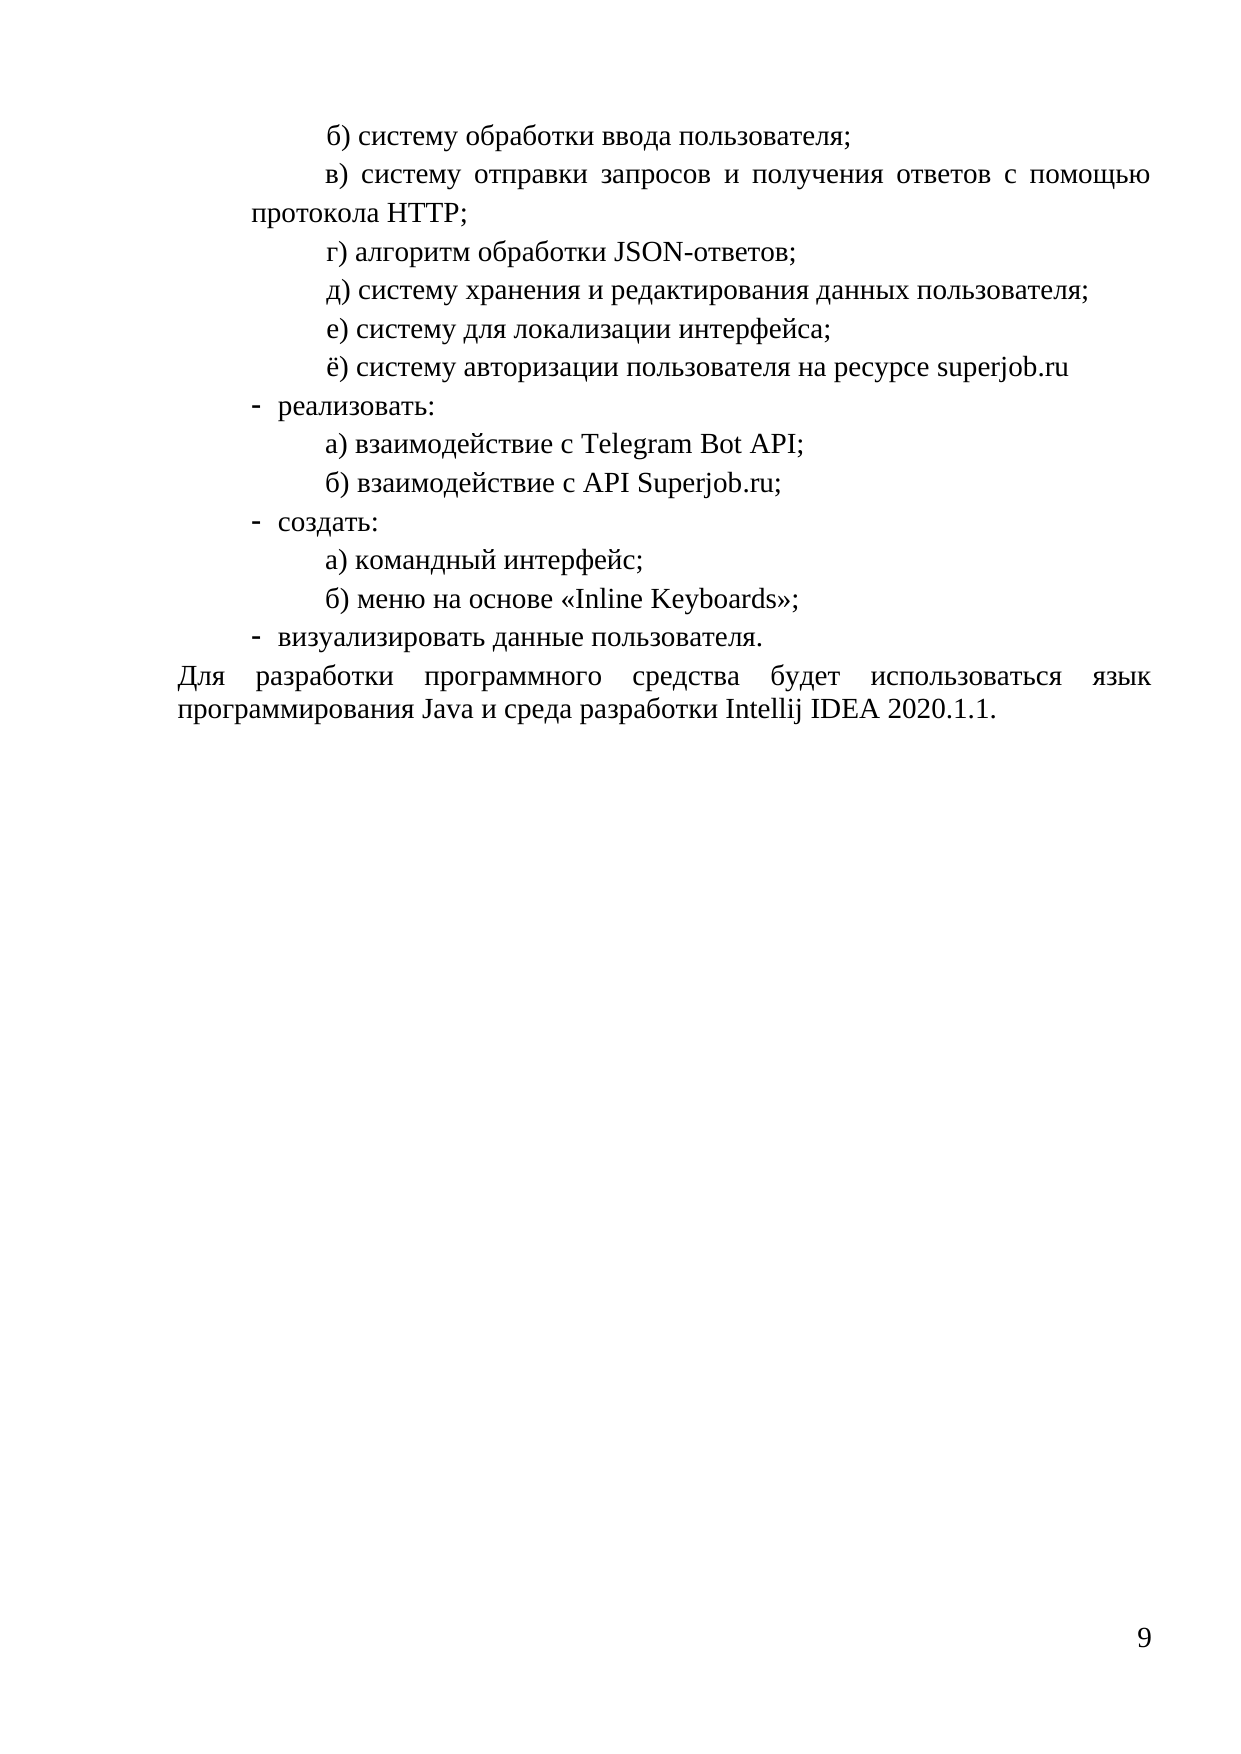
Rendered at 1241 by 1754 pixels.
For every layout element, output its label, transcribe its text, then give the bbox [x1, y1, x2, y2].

list б) меню на основе «Inline Keyboards»; [278, 581, 1152, 614]
text б) систему обработки ввода пользователя; [326, 118, 1152, 152]
text ё) систему авторизации пользователя на ресурсе superjob.ru [326, 349, 1152, 383]
list визуализировать данные пользователя. [251, 619, 1152, 653]
text Для разработки программного средства будет использоваться язык программирования Java и среда разработки Intellij IDEA 2020.1.1. [177, 658, 1152, 725]
list реализовать: [251, 388, 1152, 422]
text д) систему хранения и редактирования данных пользователя; [326, 272, 1152, 306]
text в) систему отправки запросов и получения ответов с помощью протокола HTTP; [251, 157, 1152, 229]
text г) алгоритм обработки JSON-ответов; [326, 234, 1152, 267]
list а) командный интерфейс; [278, 542, 1152, 576]
list создать: [251, 504, 1152, 537]
text а) взаимодействие с Telegram Bot API; [251, 427, 1152, 460]
list б) взаимодействие с API Superjob.ru; [325, 465, 1152, 499]
text е) систему для локализации интерфейса; [326, 311, 1152, 344]
